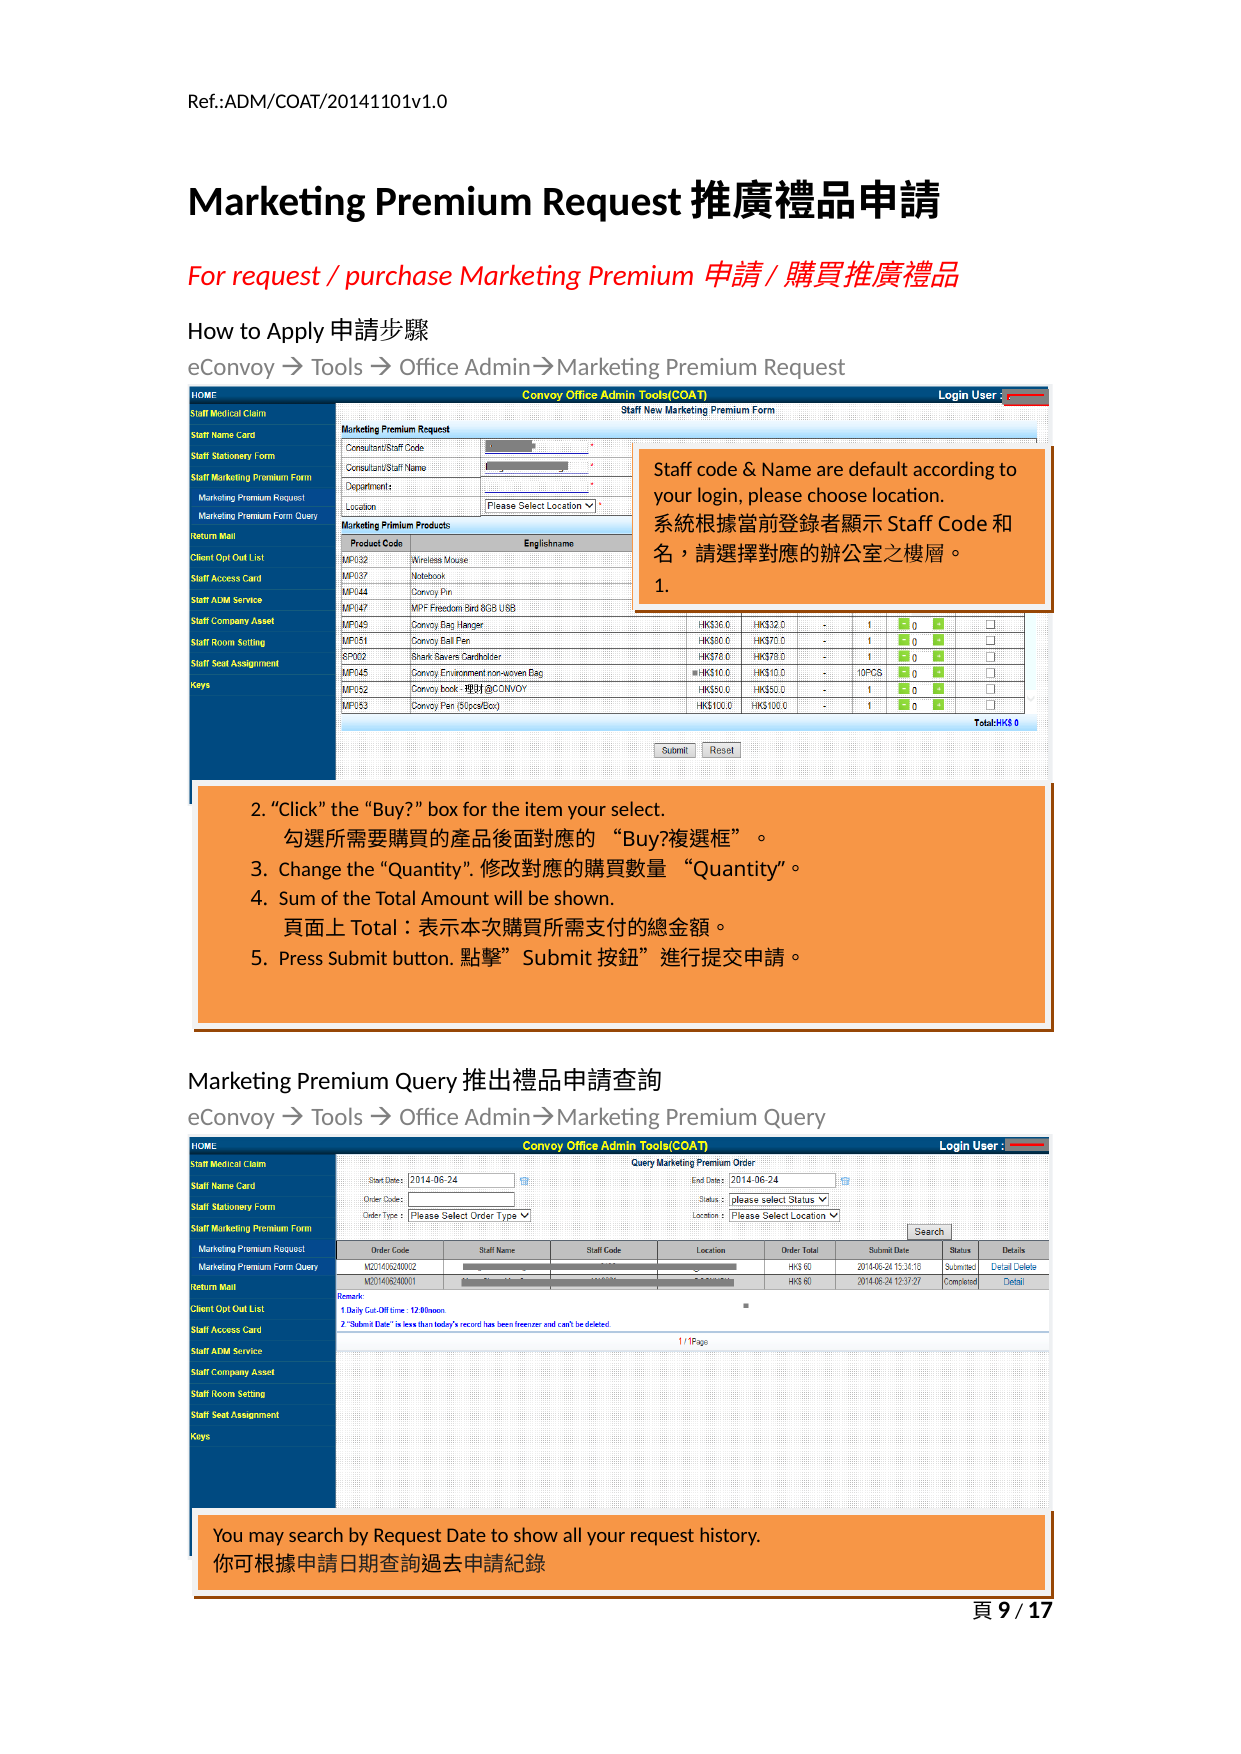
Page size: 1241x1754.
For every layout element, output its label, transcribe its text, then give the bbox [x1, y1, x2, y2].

picture [187, 1134, 1053, 1560]
picture [187, 384, 1053, 806]
text How to Apply申請步驟 [187, 310, 1053, 347]
text eConvoy Tools Office AdminMarketing Premium Request [187, 347, 1053, 384]
text Marketing Premium Query推出禮品申請查詢 [187, 1060, 1053, 1097]
text For request / purchase Marketing Premium申請 / 購買推廣禮品 [187, 235, 1053, 310]
text Marketing Premium Request推廣禮品申請 [187, 160, 1053, 235]
text eConvoy Tools Office AdminMarketing Premium Query [187, 1097, 1053, 1134]
